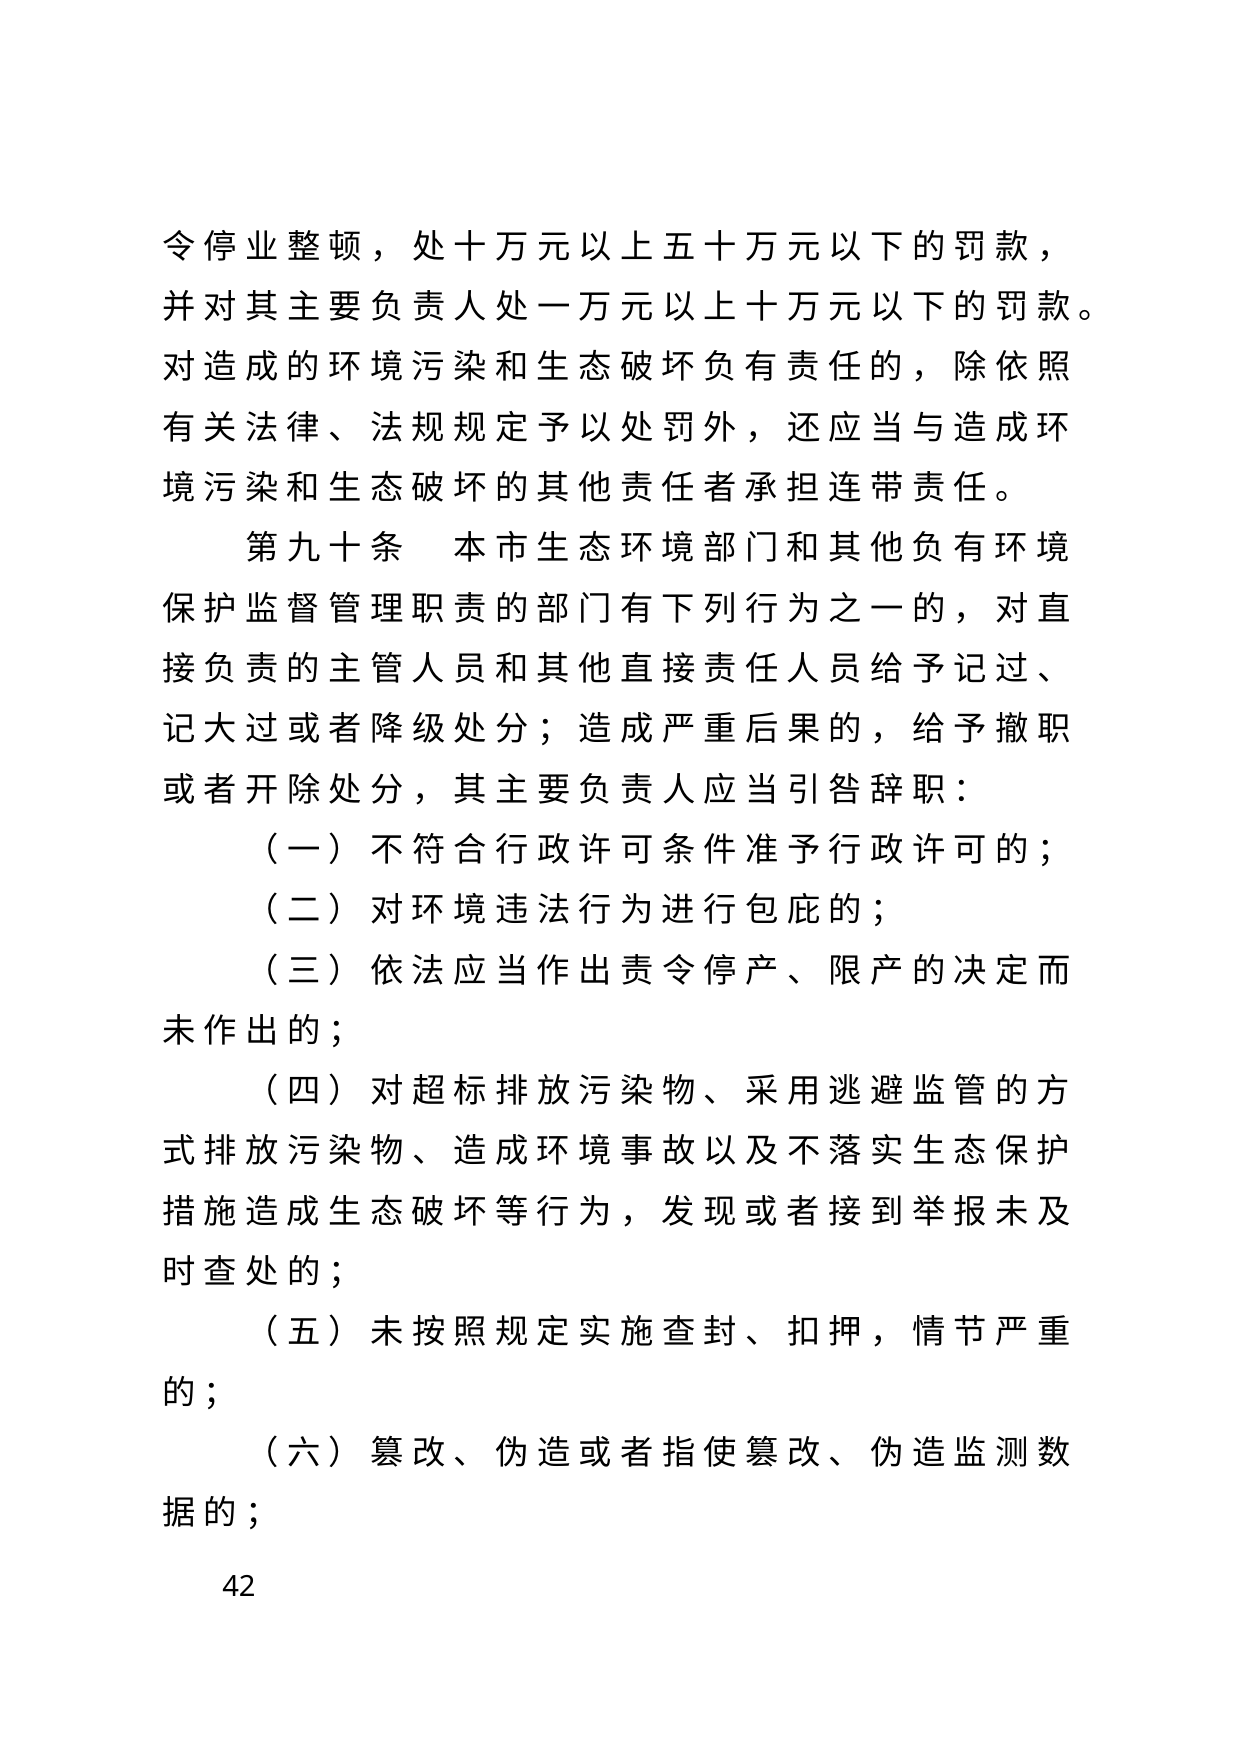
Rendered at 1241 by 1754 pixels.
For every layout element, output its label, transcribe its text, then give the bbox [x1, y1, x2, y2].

text 第九十条 本市生态环境部门和其他负有环境保护监督管理职责的部门有下列行为之一的，对直接负责的主管人员和其他直接责任人员给予记过、记大过或者降级处分；造成严重后果的，给予撤职或者开除处分，其主要负责人应当引咎辞职： [162, 515, 1078, 817]
text （四）对超标排放污染物、采用逃避监管的方式排放污染物、造成环境事故以及不落实生态保护措施造成生态破坏等行为，发现或者接到举报未及时查处的； [162, 1058, 1078, 1299]
text （六）篡改、伪造或者指使篡改、伪造监测数据的； [162, 1420, 1078, 1540]
text （三）依法应当作出责令停产、限产的决定而未作出的； [162, 937, 1078, 1058]
text （五）未按照规定实施查封、扣押，情节严重的； [162, 1299, 1078, 1420]
text （二）对环境违法行为进行包庇的； [162, 877, 1078, 937]
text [162, 213, 1078, 515]
text （一）不符合行政许可条件准予行政许可的； [162, 817, 1078, 877]
